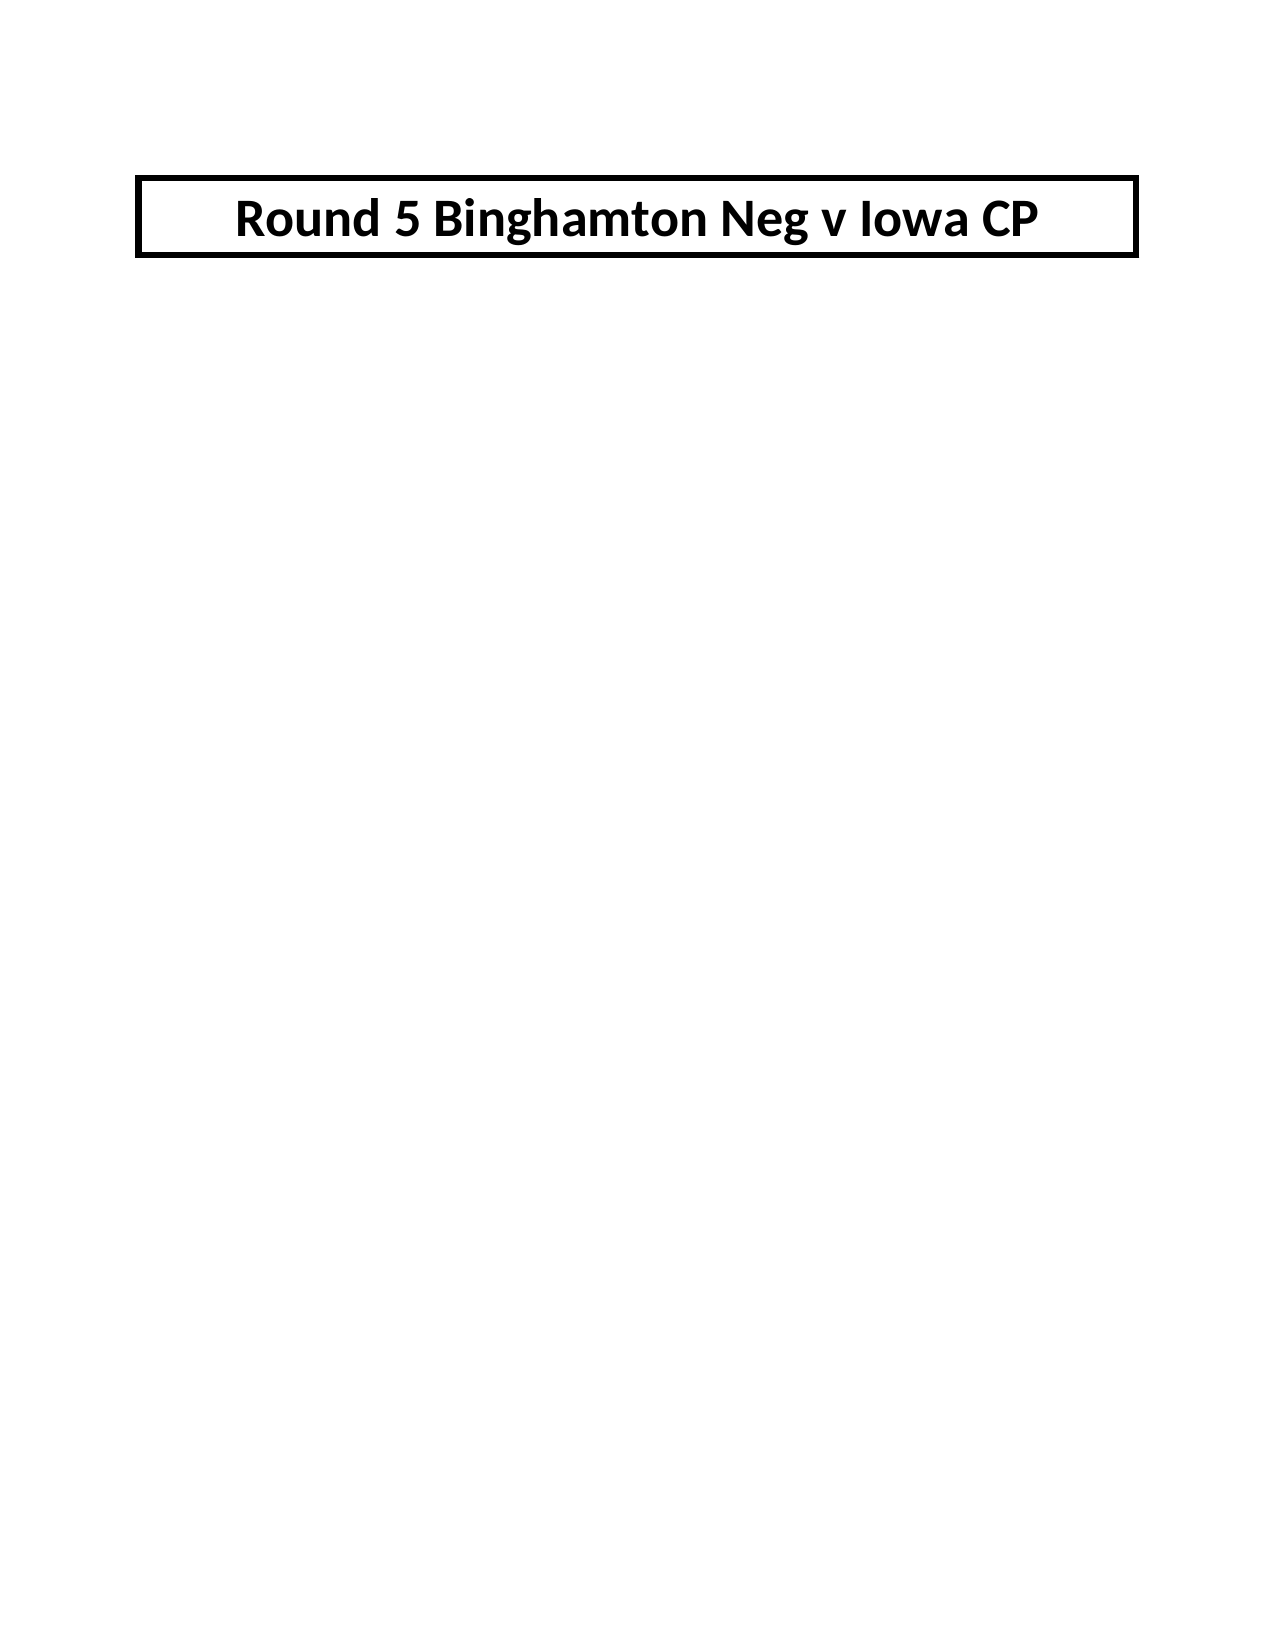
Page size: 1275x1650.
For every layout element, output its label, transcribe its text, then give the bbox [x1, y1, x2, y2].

subtitle Round 5 Binghamton Neg v Iowa CP [142, 181, 1133, 252]
